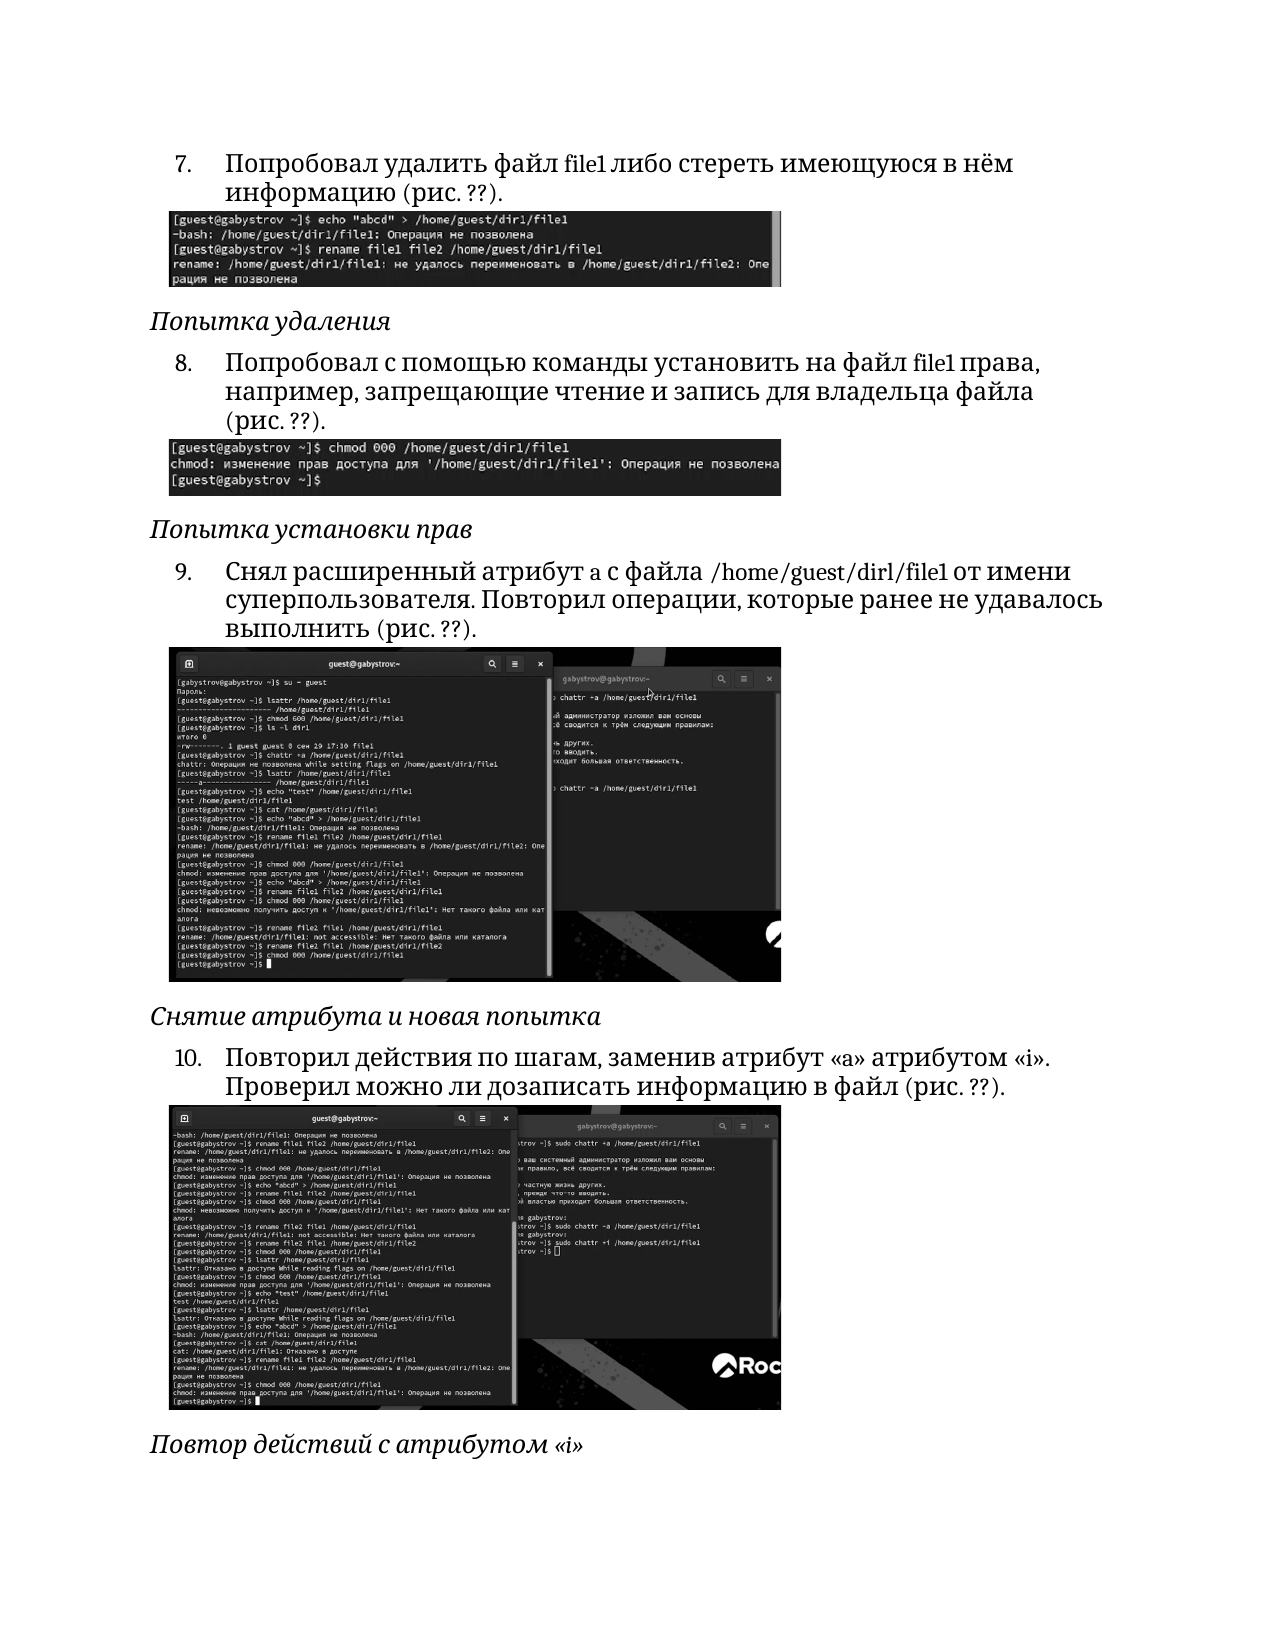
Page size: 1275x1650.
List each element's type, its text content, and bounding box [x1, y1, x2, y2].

list Попробовал с помощью команды установить на файл file1 права, например, запрещающие чтение и запись для владельца файла (рис. ??). [175, 349, 1125, 435]
text Попытка удаления [150, 308, 1125, 337]
list Попробовал удалить файл file1 либо стереть имеющуюся в нём информацию (рис. ??). [175, 150, 1125, 207]
list Повторил действия по шагам, заменив атрибут «a» атрибутом «i». Проверил можно ли дозаписать информацию в файл (рис. ??). [175, 1044, 1125, 1101]
list Снял расширенный атрибут a с файла /home/guest/dirl/file1 от имени суперпользователя. Повторил операции, которые ранее не удавалось выполнить (рис. ??). [175, 557, 1125, 644]
picture [168, 1105, 782, 1410]
picture [168, 439, 782, 496]
picture [168, 647, 782, 982]
text Попытка установки прав [150, 516, 1125, 545]
text Повтор действий с атрибутом «i» [150, 1431, 1125, 1459]
picture [168, 211, 782, 287]
text Снятие атрибута и новая попытка [150, 1003, 1125, 1031]
